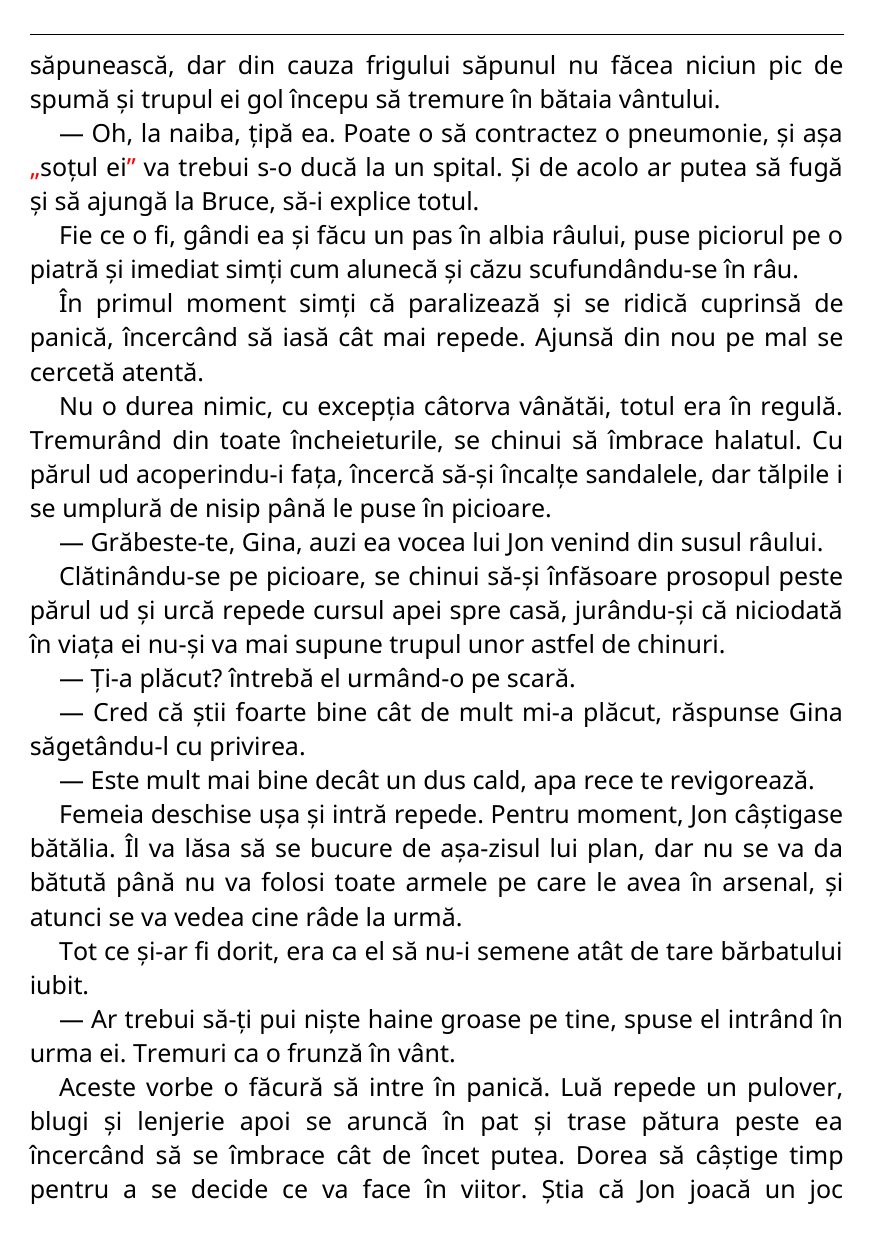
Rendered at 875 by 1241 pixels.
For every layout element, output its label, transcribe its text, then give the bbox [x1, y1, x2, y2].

text — Cred că ştii foarte bine cât de mult mi-a plăcut, răspunse Gina săgetându-l cu privirea. [29, 695, 844, 763]
text — Este mult mai bine decât un dus cald, apa rece te revigorează. [29, 763, 844, 797]
text Clătinându-se pe picioare, se chinui să-şi înfăsoare prosopul peste părul ud şi urcă repede cursul apei spre casă, jurându-şi că niciodată în viaţa ei nu-şi va mai supune trupul unor astfel de chinuri. [29, 558, 844, 661]
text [29, 48, 844, 116]
text Fie ce o fi, gândi ea şi făcu un pas în albia râului, puse piciorul pe o piatră şi imediat simţi cum alunecă şi căzu scufundându-se în râu. [29, 218, 844, 286]
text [29, 1069, 844, 1206]
text — Oh, la naiba, ţipă ea. Poate o să contractez o pneumonie, şi aşa „soţul ei” va trebui s-o ducă la un spital. Şi de acolo ar putea să fugă şi să ajungă la Bruce, să-i explice totul. [29, 116, 844, 218]
text Tot ce şi-ar fi dorit, era ca el să nu-i semene atât de tare bărbatului iubit. [29, 933, 844, 1001]
text — Grăbeste-te, Gina, auzi ea vocea lui Jon venind din susul râului. [29, 524, 844, 558]
text — Ar trebui să-ţi pui nişte haine groase pe tine, spuse el intrând în urma ei. Tremuri ca o frunză în vânt. [29, 1001, 844, 1069]
text Femeia deschise uşa şi intră repede. Pentru moment, Jon câştigase bătălia. Îl va lăsa să se bucure de aşa-zisul lui plan, dar nu se va da bătută până nu va folosi toate armele pe care le avea în arsenal, şi atunci se va vedea cine râde la urmă. [29, 797, 844, 933]
text În primul moment simţi că paralizează şi se ridică cuprinsă de panică, încercând să iasă cât mai repede. Ajunsă din nou pe mal se cercetă atentă. [29, 286, 844, 388]
text Nu o durea nimic, cu excepţia câtorva vânătăi, totul era în regulă. Tremurând din toate încheieturile, se chinui să îmbrace halatul. Cu părul ud acoperindu-i faţa, încercă să-şi încalţe sandalele, dar tălpile i se umplură de nisip până le puse în picioare. [29, 388, 844, 524]
text — Ţi-a plăcut? întrebă el urmând-o pe scară. [29, 661, 844, 695]
